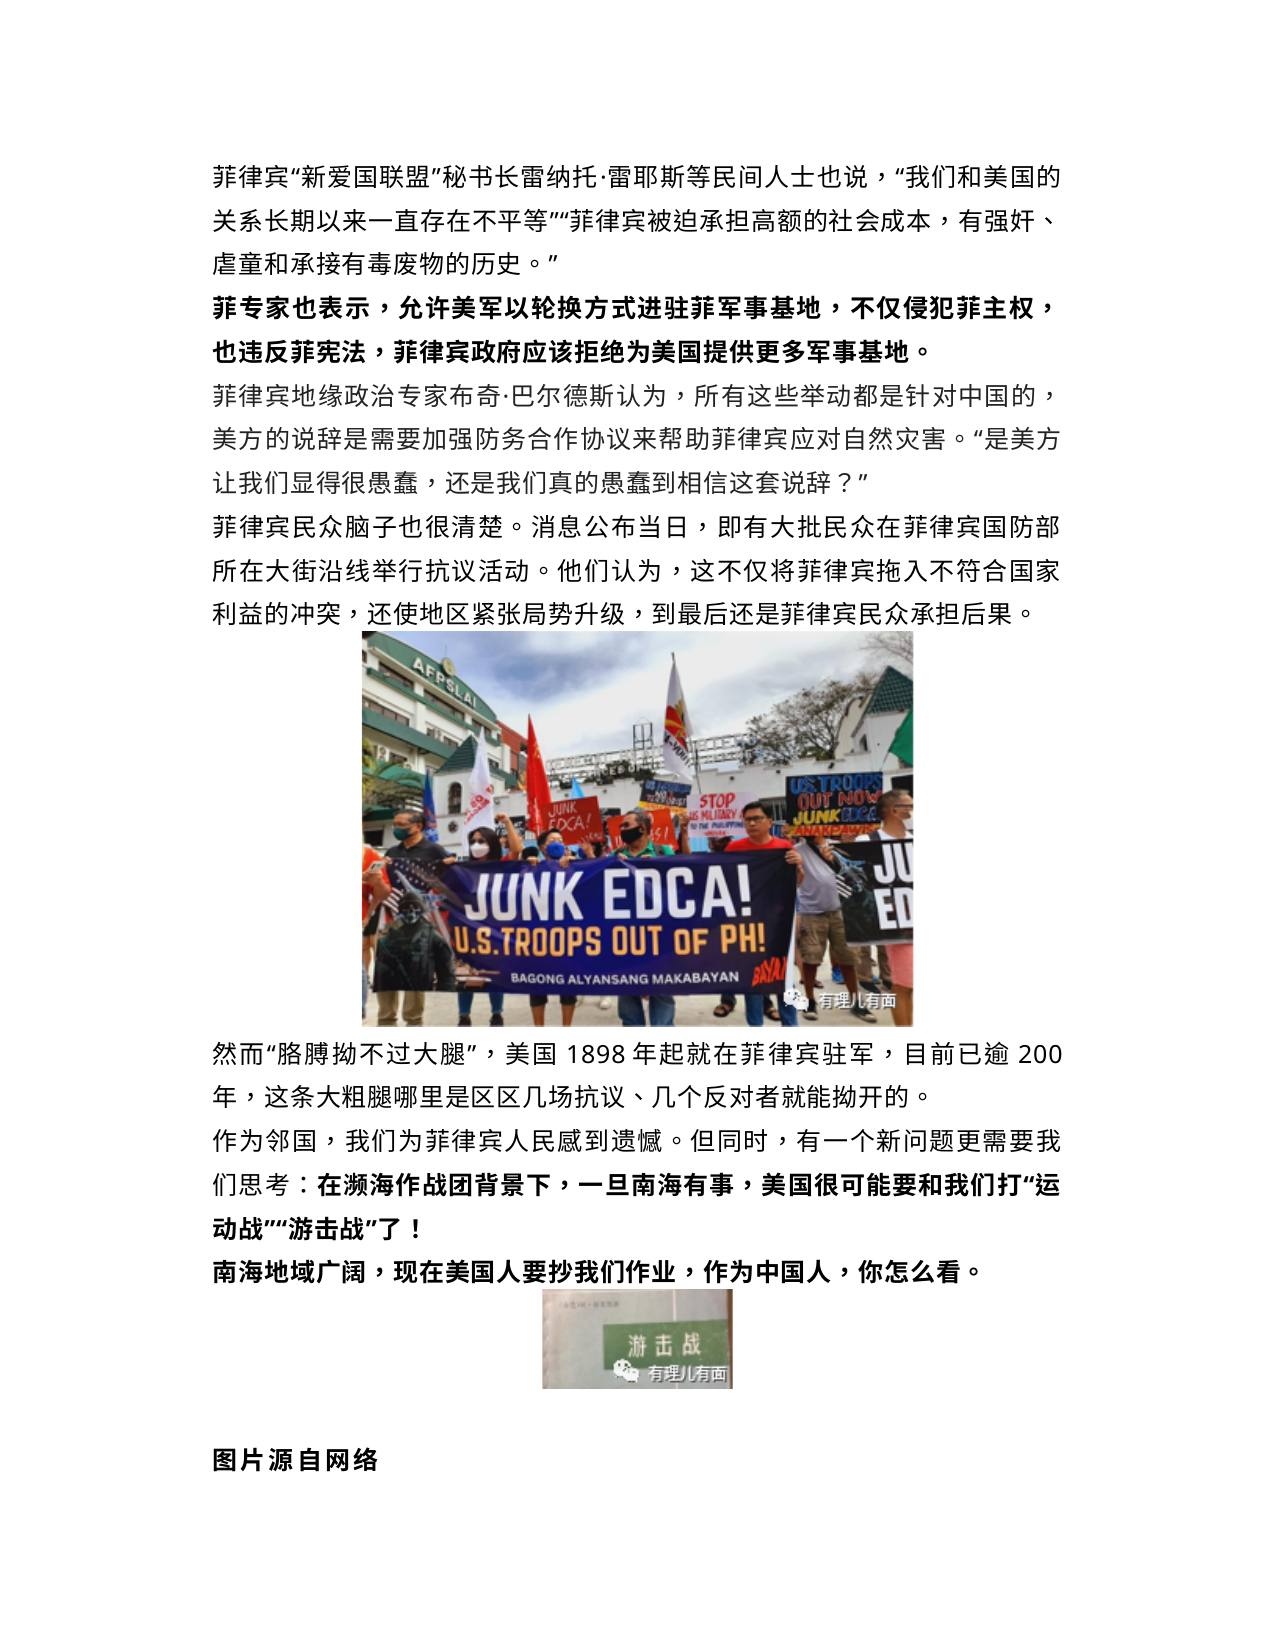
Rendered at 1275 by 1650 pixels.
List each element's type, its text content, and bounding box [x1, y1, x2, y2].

text 图片源自网络 [212, 1433, 1062, 1477]
text 作为邻国，我们为菲律宾人民感到遗憾。但同时，有一个新问题更需要我们思考：在濒海作战团背景下，一旦南海有事，美国很可能要和我们打“运动战”“游击战”了！ [212, 1114, 1062, 1245]
text 然而“胳膊拗不过大腿”，美国1898年起就在菲律宾驻军，目前已逾200年，这条大粗腿哪里是区区几场抗议、几个反对者就能拗开的。 [212, 1027, 1062, 1114]
picture [542, 1289, 733, 1389]
text 南海地域广阔，现在美国人要抄我们作业，作为中国人，你怎么看。 [212, 1245, 1062, 1289]
picture [361, 631, 914, 1027]
text 菲律宾民众脑子也很清楚。消息公布当日，即有大批民众在菲律宾国防部所在大街沿线举行抗议活动。他们认为，这不仅将菲律宾拖入不符合国家利益的冲突，还使地区紧张局势升级，到最后还是菲律宾民众承担后果。 [212, 500, 1062, 631]
text 菲律宾地缘政治专家布奇·巴尔德斯认为，所有这些举动都是针对中国的，美方的说辞是需要加强防务合作协议来帮助菲律宾应对自然灾害。“是美方让我们显得很愚蠢，还是我们真的愚蠢到相信这套说辞？” [212, 369, 1062, 500]
text 菲律宾“新爱国联盟”秘书长雷纳托·雷耶斯等民间人士也说，“我们和美国的关系长期以来一直存在不平等”“菲律宾被迫承担高额的社会成本，有强奸、虐童和承接有毒废物的历史。” [212, 150, 1062, 281]
text 菲专家也表示，允许美军以轮换方式进驻菲军事基地，不仅侵犯菲主权，也违反菲宪法，菲律宾政府应该拒绝为美国提供更多军事基地。 [212, 281, 1062, 369]
